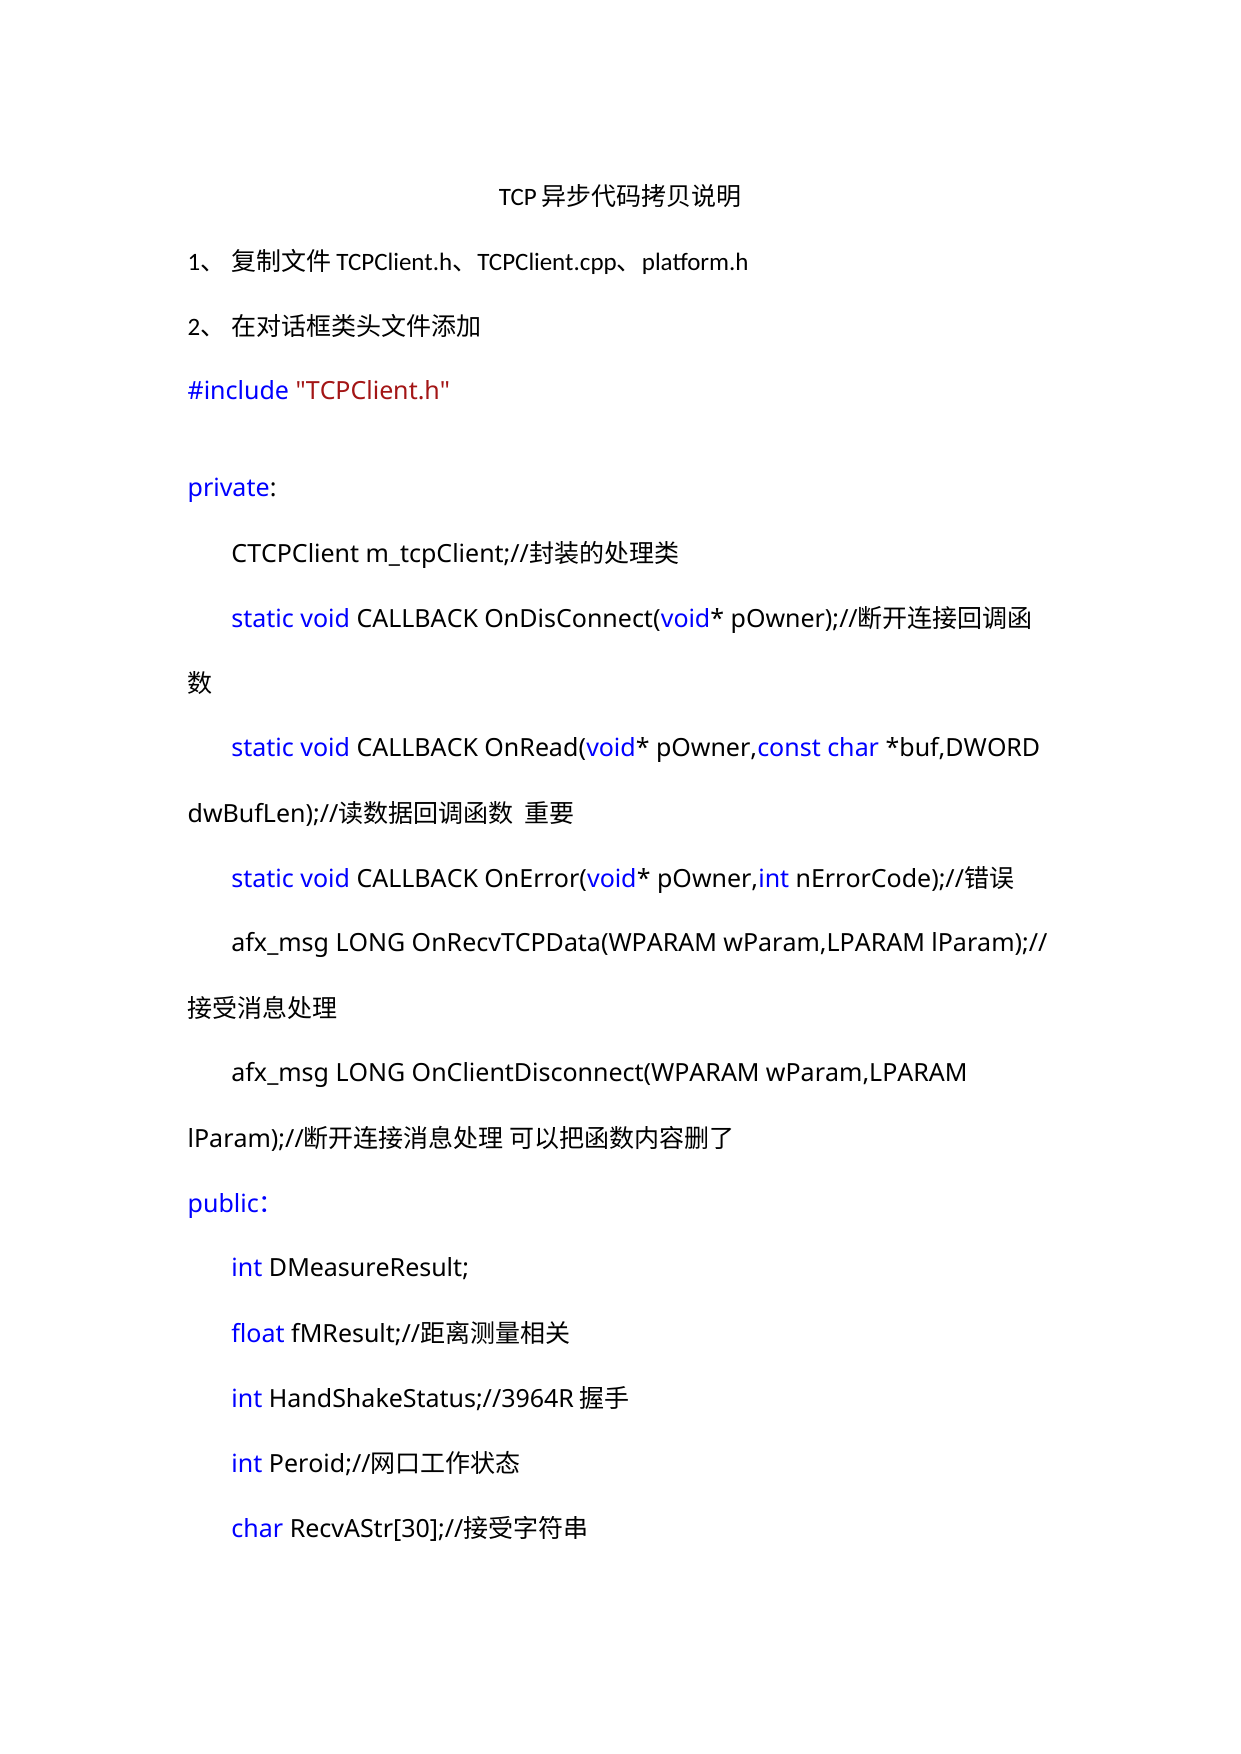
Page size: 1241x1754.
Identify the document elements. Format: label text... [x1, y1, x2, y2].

text char RecvAStr[30];//接受字符串 [187, 1494, 1053, 1559]
text float fMResult;//距离测量相关 [187, 1299, 1053, 1364]
text int Peroid;//网口工作状态 [187, 1429, 1053, 1494]
text TCP异步代码拷贝说明 [187, 162, 1053, 227]
list 复制文件TCPClient.h、TCPClient.cpp、platform.h [187, 227, 1053, 292]
text afx_msg LONG OnClientDisconnect(WPARAM wParam,LPARAM lParam);//断开连接消息处理 可以把函数内容删了 [187, 1039, 1053, 1169]
text afx_msg LONG OnRecvTCPData(WPARAM wParam,LPARAM lParam);//接受消息处理 [187, 909, 1053, 1039]
text int DMeasureResult; [187, 1234, 1053, 1299]
text int HandShakeStatus;//3964R握手 [187, 1364, 1053, 1429]
text #include "TCPClient.h" [187, 357, 1053, 422]
text static void CALLBACK OnError(void* pOwner,int nErrorCode);//错误 [187, 844, 1053, 909]
text CTCPClient m_tcpClient;//封装的处理类 [187, 519, 1053, 584]
text static void CALLBACK OnDisConnect(void* pOwner);//断开连接回调函数 [187, 584, 1053, 714]
text static void CALLBACK OnRead(void* pOwner,const char *buf,DWORD dwBufLen);//读数据回调函数 重要 [187, 714, 1053, 844]
text public： [187, 1169, 1053, 1234]
text private: [187, 454, 1053, 519]
list 在对话框类头文件添加 [187, 292, 1053, 357]
